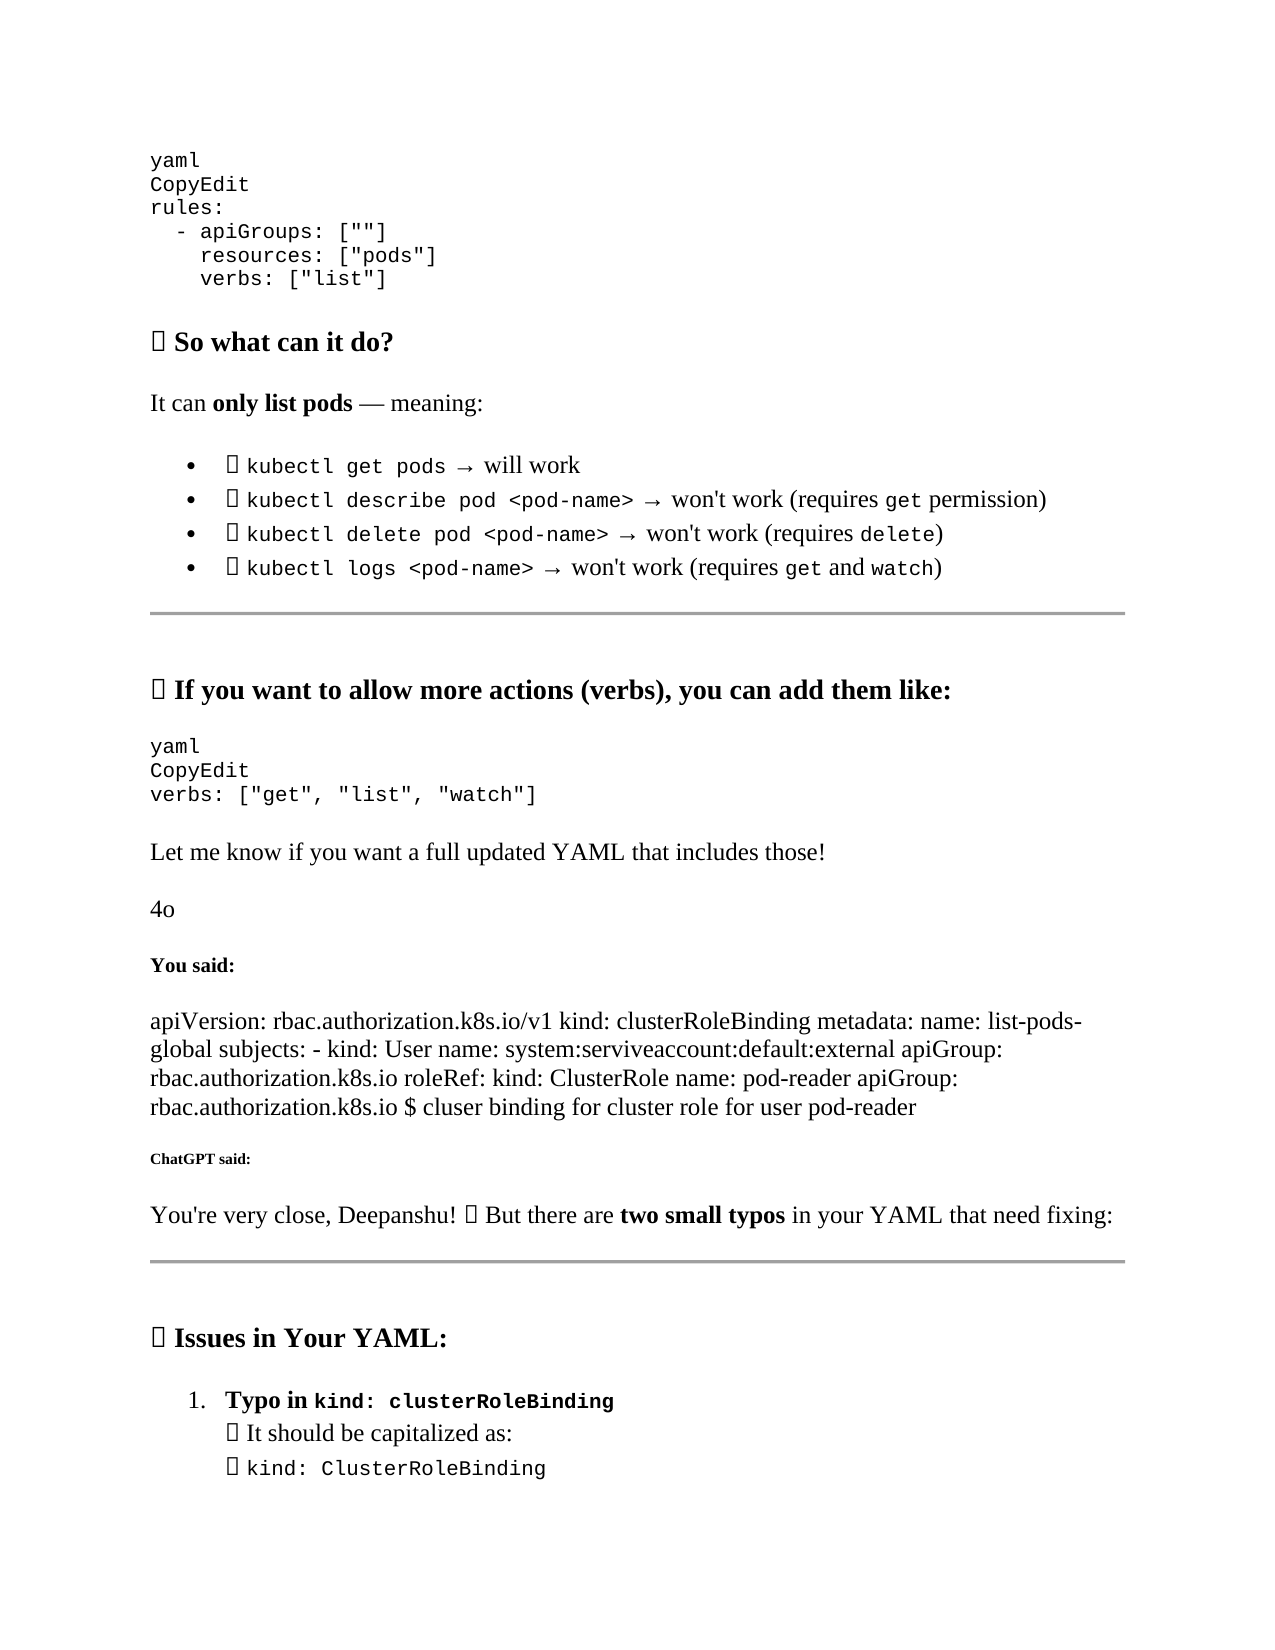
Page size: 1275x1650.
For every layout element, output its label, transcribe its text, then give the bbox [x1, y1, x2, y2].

text apiVersion: rbac.authorization.k8s.io/v1 kind: clusterRoleBinding metadata: name: list-pods-global subjects: - kind: User name: system:serviveaccount:default:external apiGroup: rbac.authorization.k8s.io roleRef: kind: ClusterRole name: pod-reader apiGroup: rbac.authorization.k8s.io $ cluser binding for cluster role for user pod-reader [150, 1006, 1125, 1121]
text You're very close, Deepanshu! 🔧 But there are two small typos in your YAML that need fixing: [150, 1197, 1125, 1231]
text verbs: ["get", "list", "watch"] [150, 784, 1125, 807]
text rules: [150, 197, 1125, 221]
list ✅ kubectl get pods → will work [187, 446, 1125, 481]
text 🔐 If you want to allow more actions (verbs), you can add them like: [150, 669, 1125, 707]
text It can only list pods — meaning: [150, 388, 1125, 417]
text CopyEdit [150, 174, 1125, 197]
list ❌ kubectl delete pod <pod-name> → won't work (requires delete) [187, 514, 1125, 549]
list ❌ kubectl describe pod <pod-name> → won't work (requires get permission) [187, 481, 1125, 514]
text yaml [150, 737, 1125, 760]
text 4o [150, 894, 1125, 923]
text resources: ["pods"] [150, 244, 1125, 268]
list Typo in kind: clusterRoleBinding 🔁 It should be capitalized as: ✅ kind: ClusterRoleBinding [187, 1385, 1125, 1483]
text You said: [150, 952, 1125, 977]
text Let me know if you want a full updated YAML that includes those! [150, 837, 1125, 865]
text yaml [150, 150, 1125, 174]
text 💡 So what can it do? [150, 321, 1125, 359]
list ❌ kubectl logs <pod-name> → won't work (requires get and watch) [187, 549, 1125, 583]
text ❌ Issues in Your YAML: [150, 1317, 1125, 1356]
text ChatGPT said: [150, 1150, 1125, 1168]
text CopyEdit [150, 760, 1125, 784]
text verbs: ["list"] [150, 268, 1125, 292]
text - apiGroups: [""] [150, 221, 1125, 244]
